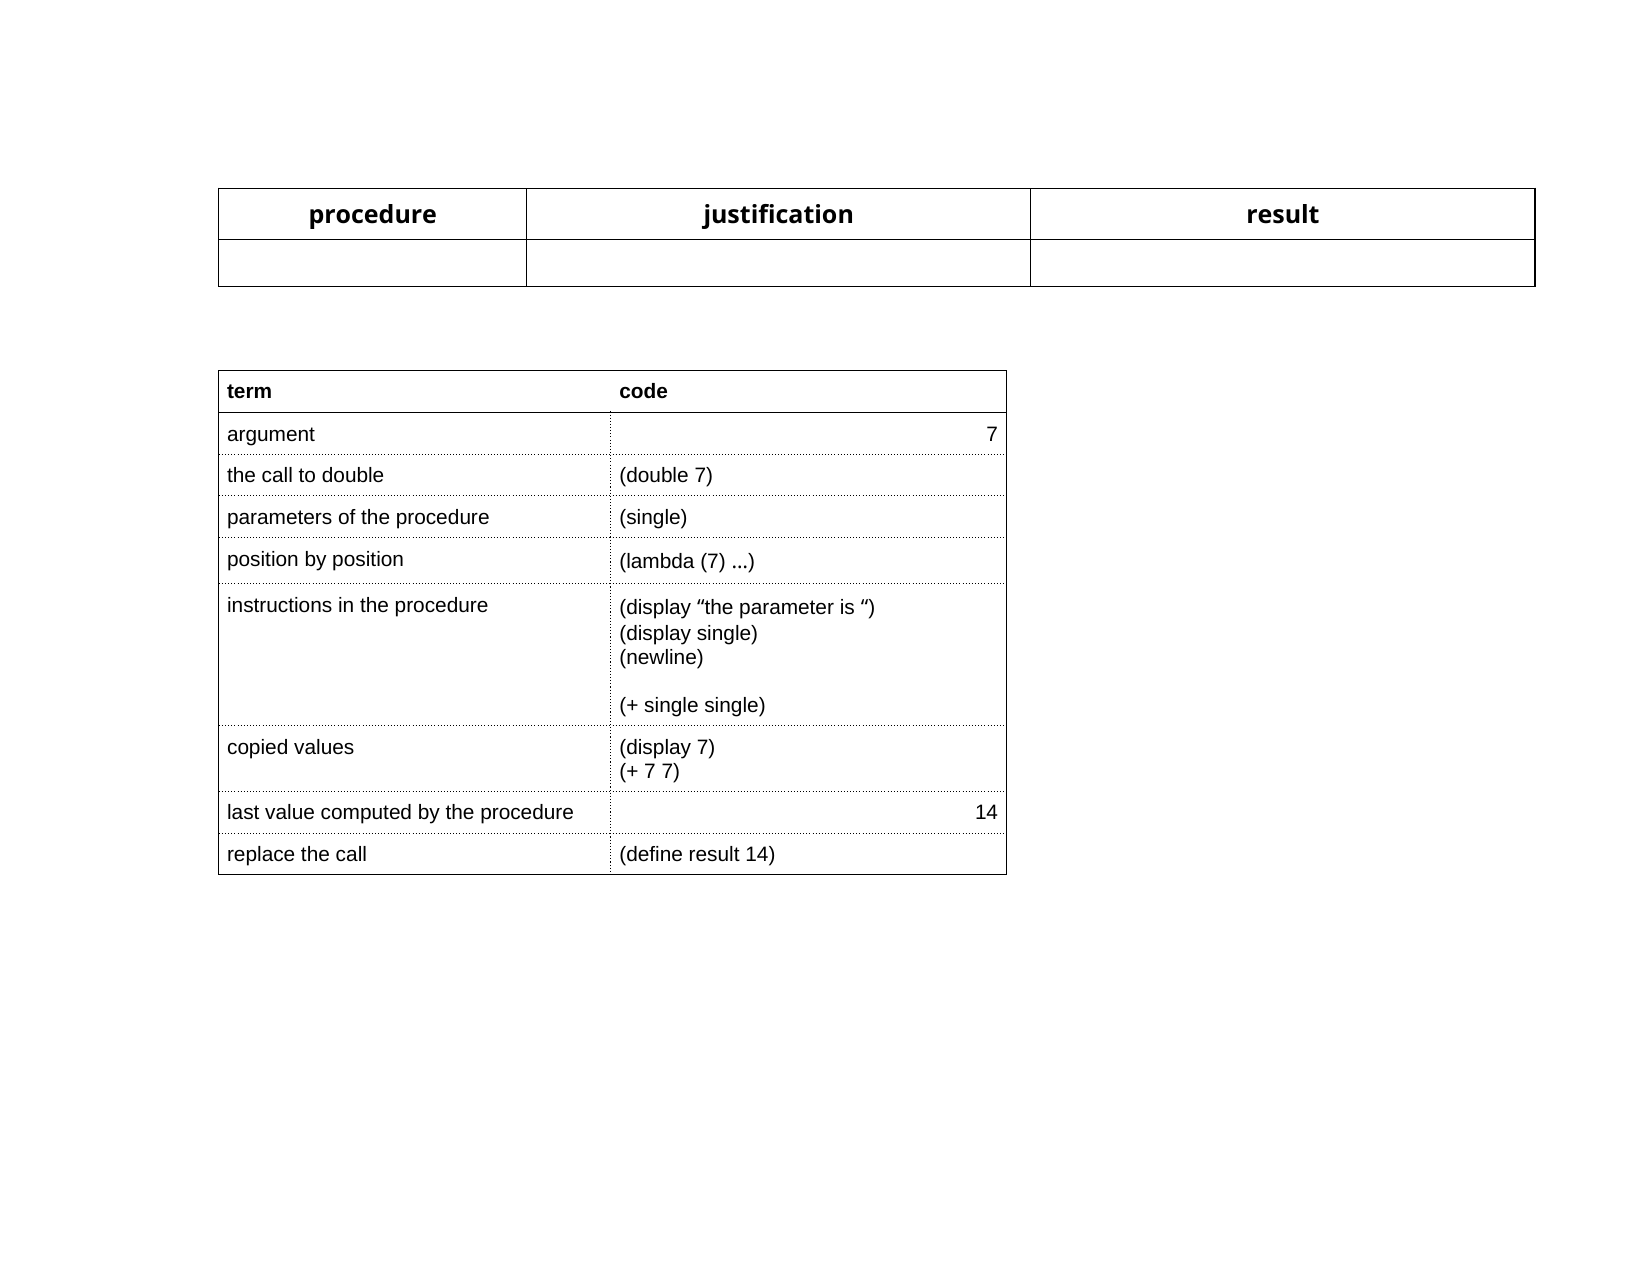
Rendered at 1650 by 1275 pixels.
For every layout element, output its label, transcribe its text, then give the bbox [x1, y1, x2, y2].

table_header result [1031, 189, 1534, 239]
table_cell (define result 14) [611, 833, 1006, 874]
table_cell (double 7) [611, 454, 1006, 495]
table_cell (display 7) (+ 7 7) [611, 725, 1006, 791]
table_cell (display “the parameter is “) (display single) (newline) (+ single single) [611, 583, 1006, 725]
table_cell [219, 240, 526, 286]
table_header procedure [219, 189, 526, 239]
table_cell (single) [611, 495, 1006, 537]
table_cell [1031, 240, 1534, 286]
table_cell copied values [219, 725, 611, 791]
table_header term [219, 371, 611, 411]
table_header justification [527, 189, 1030, 239]
table_cell 14 [611, 791, 1006, 832]
table_cell [527, 240, 1030, 286]
table_header code [611, 371, 1006, 411]
table_cell argument [219, 413, 611, 454]
table_cell 7 [611, 413, 1006, 454]
table_cell last value computed by the procedure [219, 791, 611, 832]
table_cell parameters of the procedure [219, 495, 611, 537]
table_cell replace the call [219, 833, 611, 874]
table_cell (lambda (7) …) [611, 537, 1006, 583]
table_cell position by position [219, 537, 611, 583]
table_cell instructions in the procedure [219, 583, 611, 725]
table_cell the call to double [219, 454, 611, 495]
